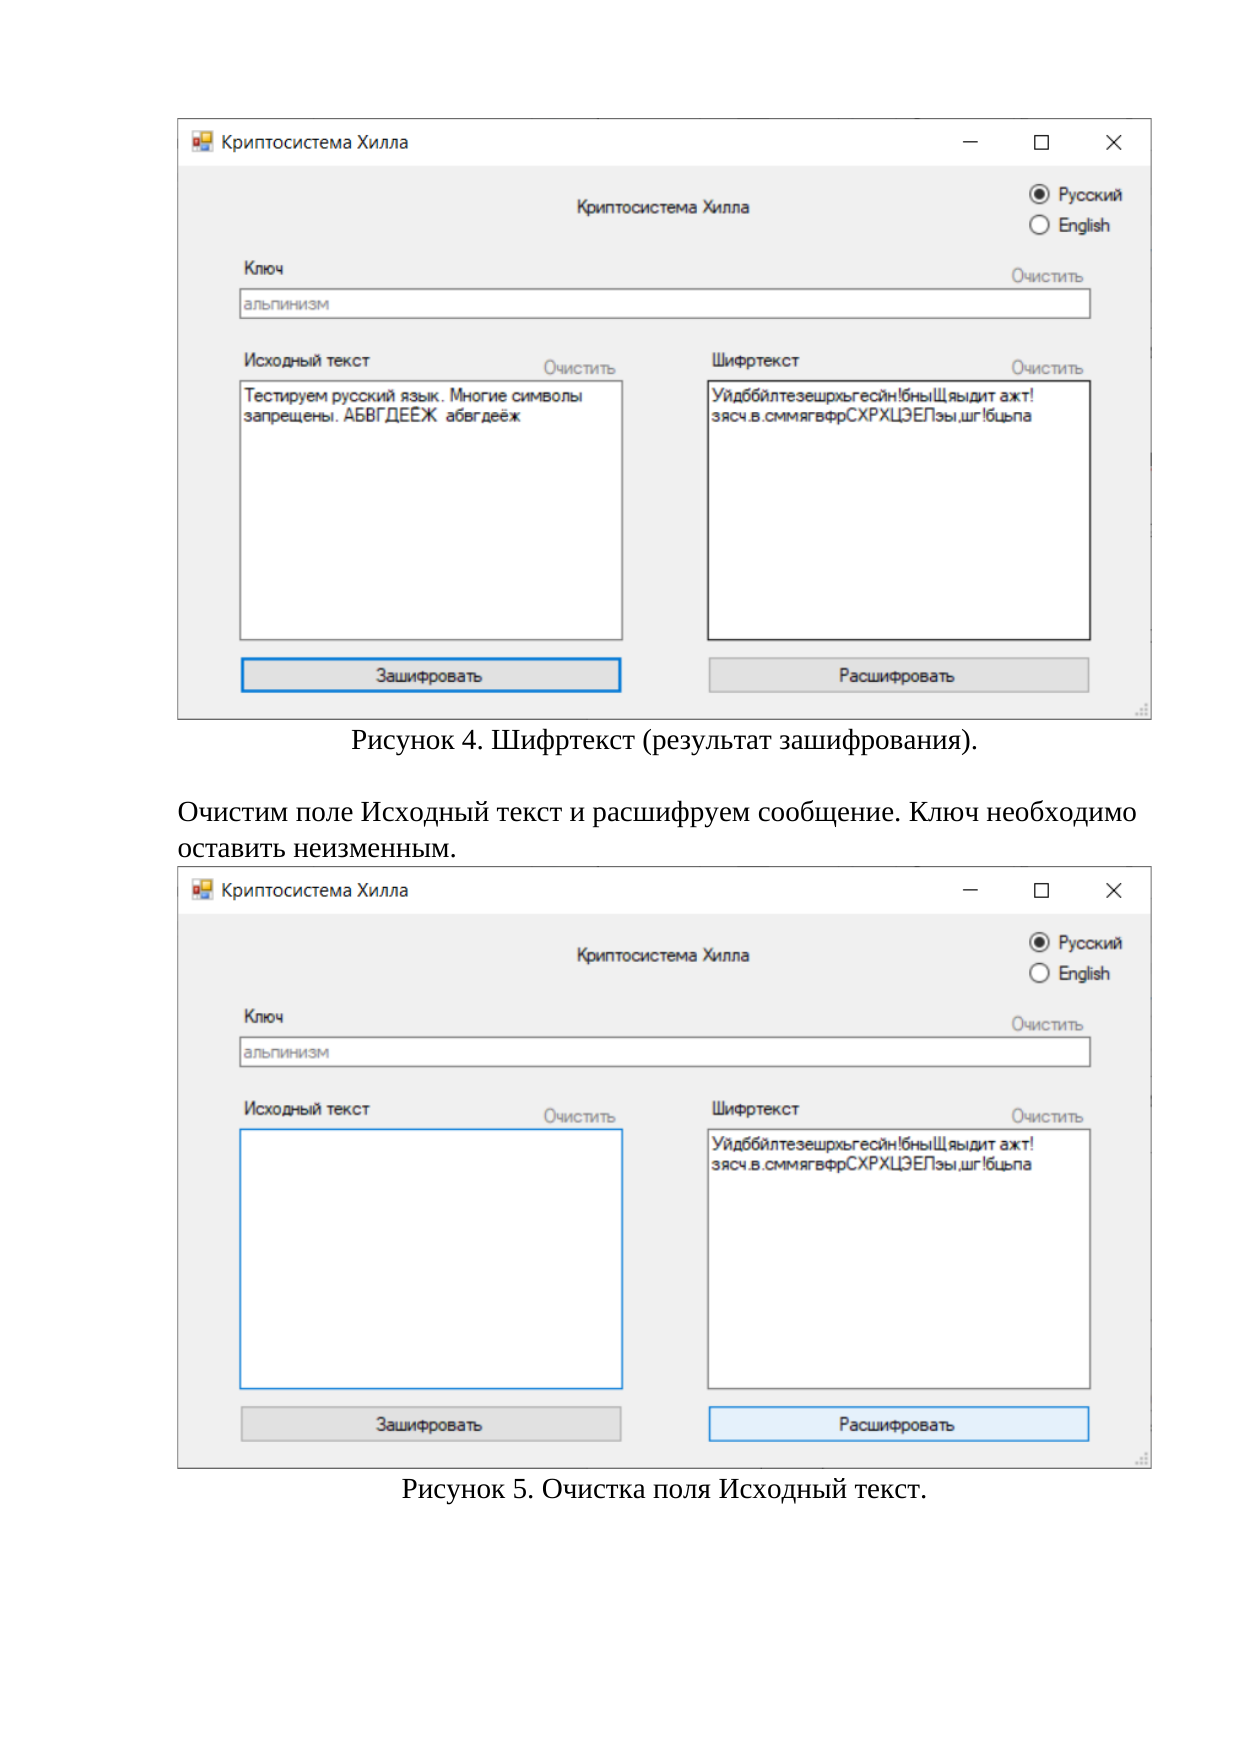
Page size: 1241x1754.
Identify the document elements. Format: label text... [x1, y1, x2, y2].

text Рисунок 5. Очистка поля Исходный текст. [177, 1471, 1152, 1504]
text Рисунок 4. Шифртекст (результат зашифрования). [177, 722, 1152, 756]
picture [177, 118, 1152, 720]
text Очистим поле Исходный текст и расшифруем сообщение. Ключ необходимо оставить неизменным. [177, 794, 1152, 864]
picture [177, 866, 1152, 1469]
